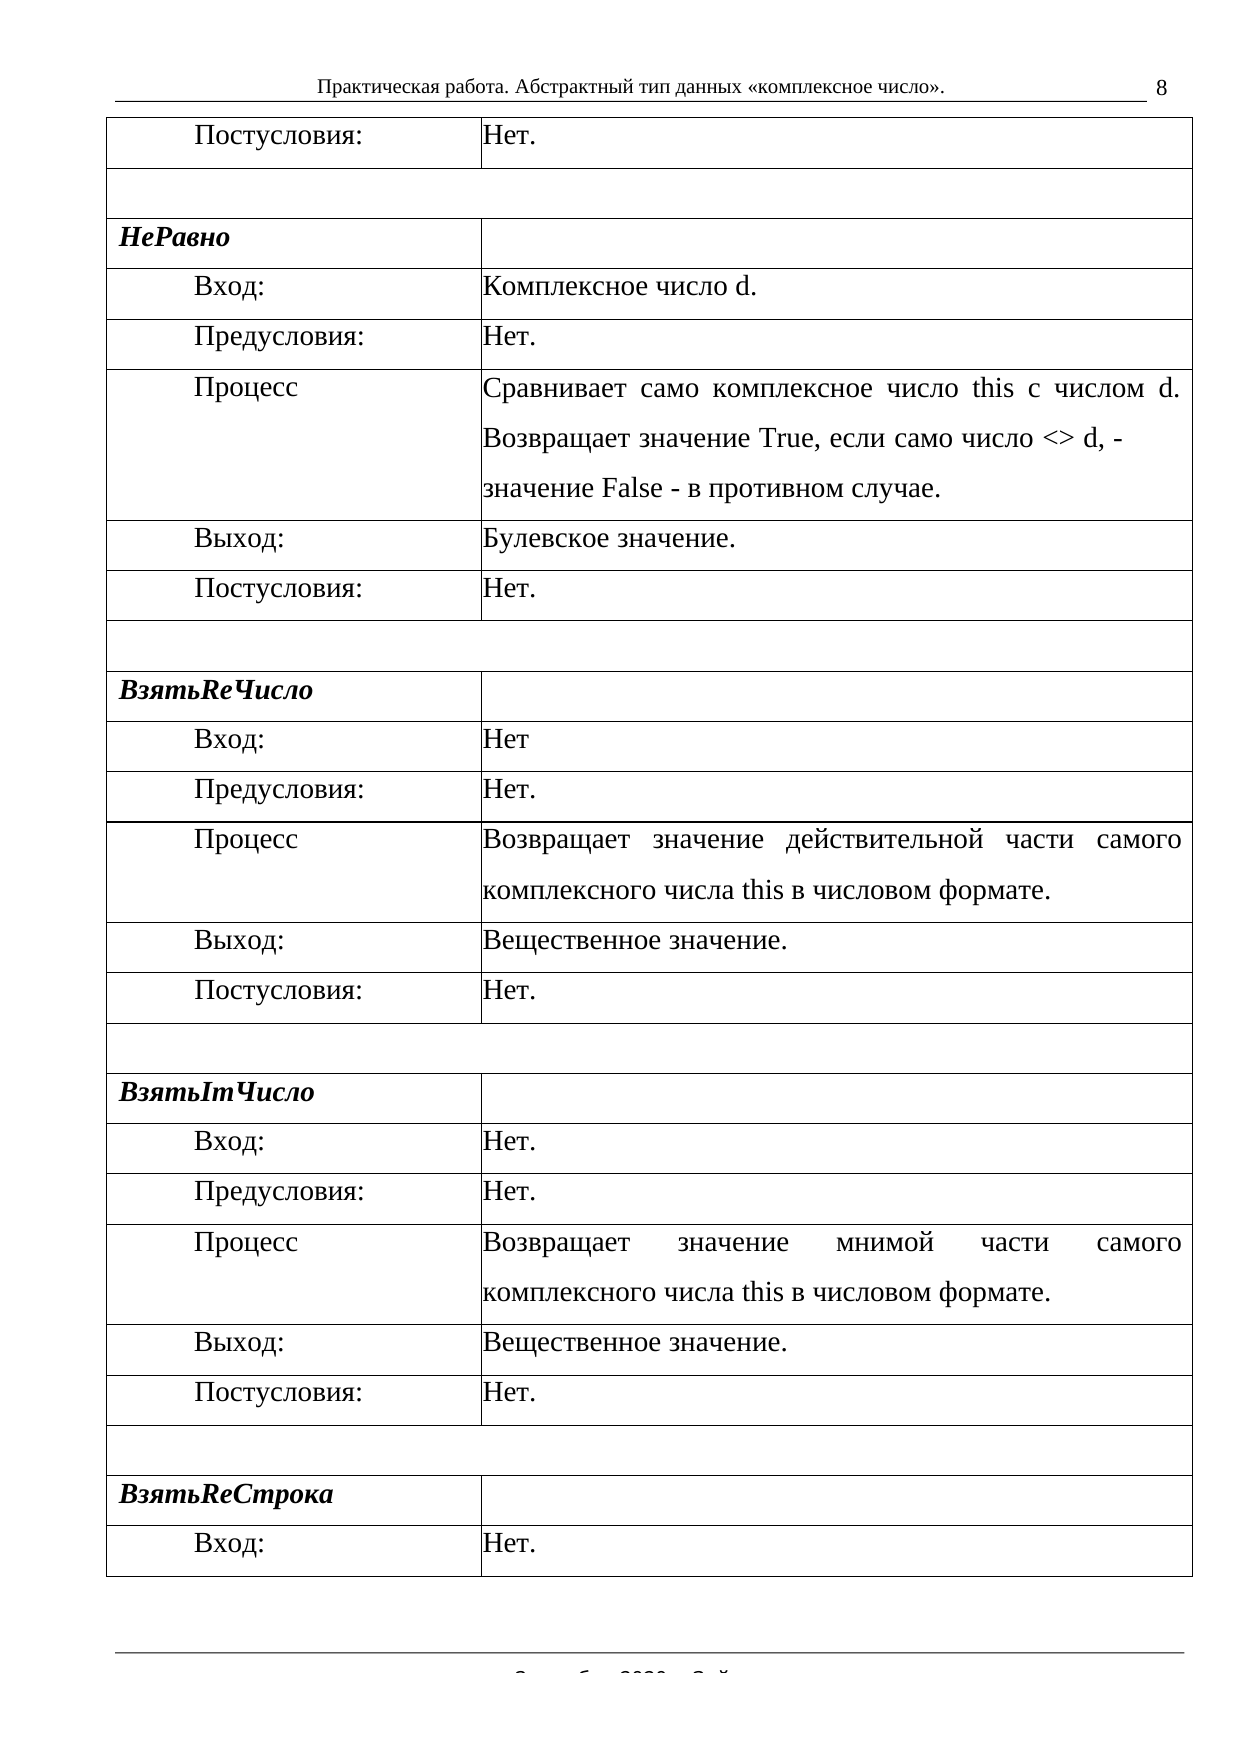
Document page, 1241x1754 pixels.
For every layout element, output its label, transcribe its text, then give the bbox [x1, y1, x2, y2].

table_cell Булевское значение. [482, 521, 1192, 570]
table_cell [107, 169, 1192, 218]
table_cell Предусловия: [107, 772, 481, 821]
table_cell ВзятьReСтрока [107, 1476, 481, 1525]
table_cell Сравнивает само комплексное число this с числом d. Возвращает значение True, если само число <> d, - значение False - в противном случае. [482, 370, 1192, 519]
table_cell Нет. [482, 1174, 1192, 1224]
table_cell Нет. [482, 772, 1192, 821]
table_cell [107, 1024, 1192, 1073]
table_cell [482, 219, 1192, 268]
table_header Постусловия: [107, 118, 481, 168]
table_cell ВзятьReЧисло [107, 672, 481, 721]
table_cell Постусловия: [107, 571, 481, 620]
table_cell Возвращает значение действительной части самого комплексного числа this в числовом формате. [482, 823, 1192, 922]
table_cell [107, 621, 1192, 671]
table_cell [482, 672, 1192, 721]
table_cell Комплексное число d. [482, 269, 1192, 318]
table_cell Нет. [482, 320, 1192, 369]
table_cell Вещественное значение. [482, 923, 1192, 972]
table_cell Нет. [482, 1526, 1192, 1576]
table_cell Вход: [107, 269, 481, 318]
table_cell Нет [482, 722, 1192, 771]
table_cell [482, 1476, 1192, 1525]
table_cell Нет. [482, 1124, 1192, 1173]
table_cell Постусловия: [107, 973, 481, 1022]
table_cell Процесс [107, 823, 481, 922]
table_header Нет. [482, 118, 1192, 168]
table_cell Нет. [482, 1376, 1192, 1425]
table_cell Возвращает значение мнимой части самого комплексного числа this в числовом формате. [482, 1225, 1192, 1324]
table_cell Нет. [482, 973, 1192, 1022]
table_cell Выход: [107, 1325, 481, 1374]
table_cell Процесс [107, 1225, 481, 1324]
table_cell НеРавно [107, 219, 481, 268]
table_cell Выход: [107, 521, 481, 570]
table_cell Процесс [107, 370, 481, 519]
table_cell [482, 1074, 1192, 1123]
table_cell Вещественное значение. [482, 1325, 1192, 1374]
table_cell Нет. [482, 571, 1192, 620]
table_cell Предусловия: [107, 1174, 481, 1224]
table_cell Вход: [107, 1124, 481, 1173]
table_cell [107, 1426, 1192, 1475]
table_cell Предусловия: [107, 320, 481, 369]
table_cell Вход: [107, 722, 481, 771]
table_cell Вход: [107, 1526, 481, 1576]
table_cell Постусловия: [107, 1376, 481, 1425]
table_cell Выход: [107, 923, 481, 972]
table_cell ВзятьImЧисло [107, 1074, 481, 1123]
